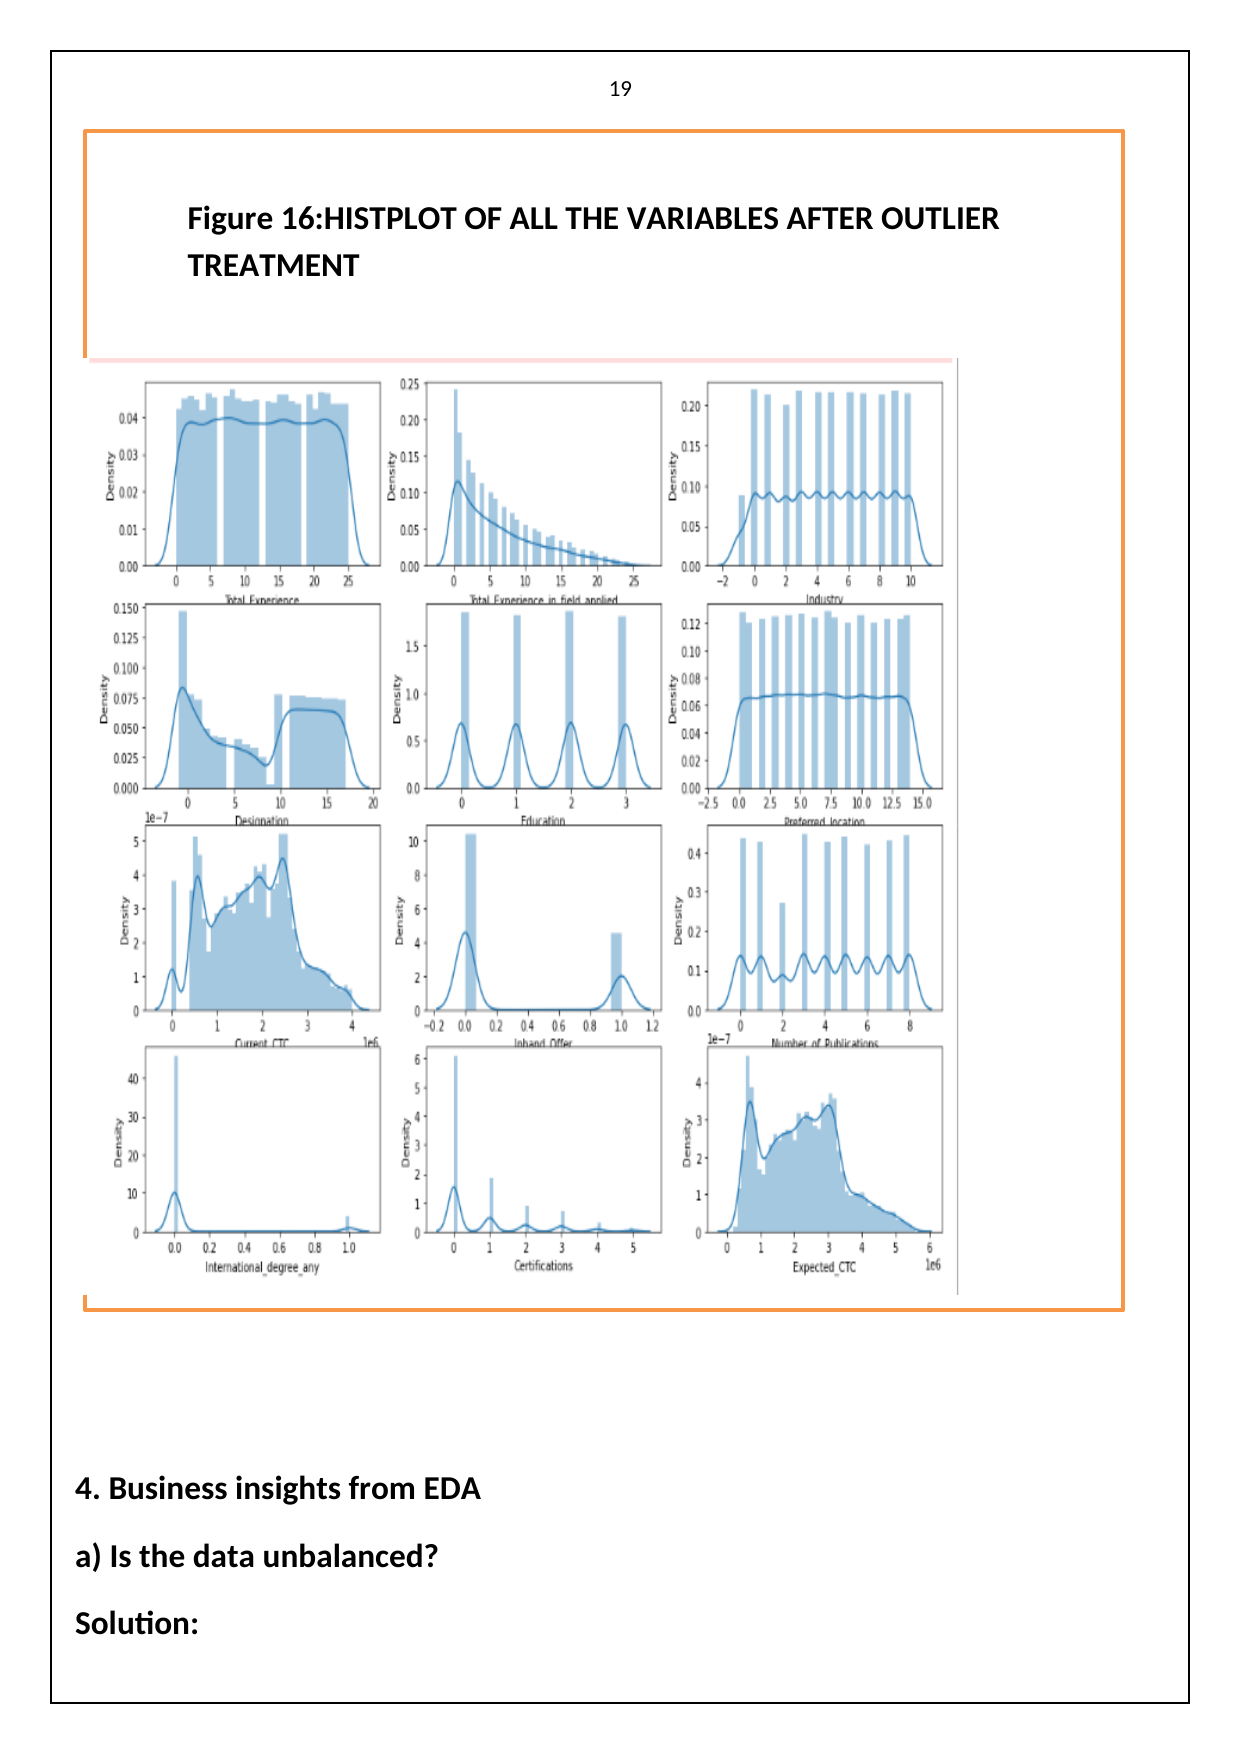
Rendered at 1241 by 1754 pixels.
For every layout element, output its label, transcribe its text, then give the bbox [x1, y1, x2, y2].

picture [75, 358, 969, 1295]
list Figure 16:HISTPLOT OF ALL THE VARIABLES AFTER OUTLIER TREATMENT [187, 197, 1165, 285]
text Solution: [75, 1602, 1165, 1643]
text a) Is the data unbalanced? [75, 1535, 1165, 1575]
text 4. Business insights from EDA [75, 1467, 1165, 1508]
